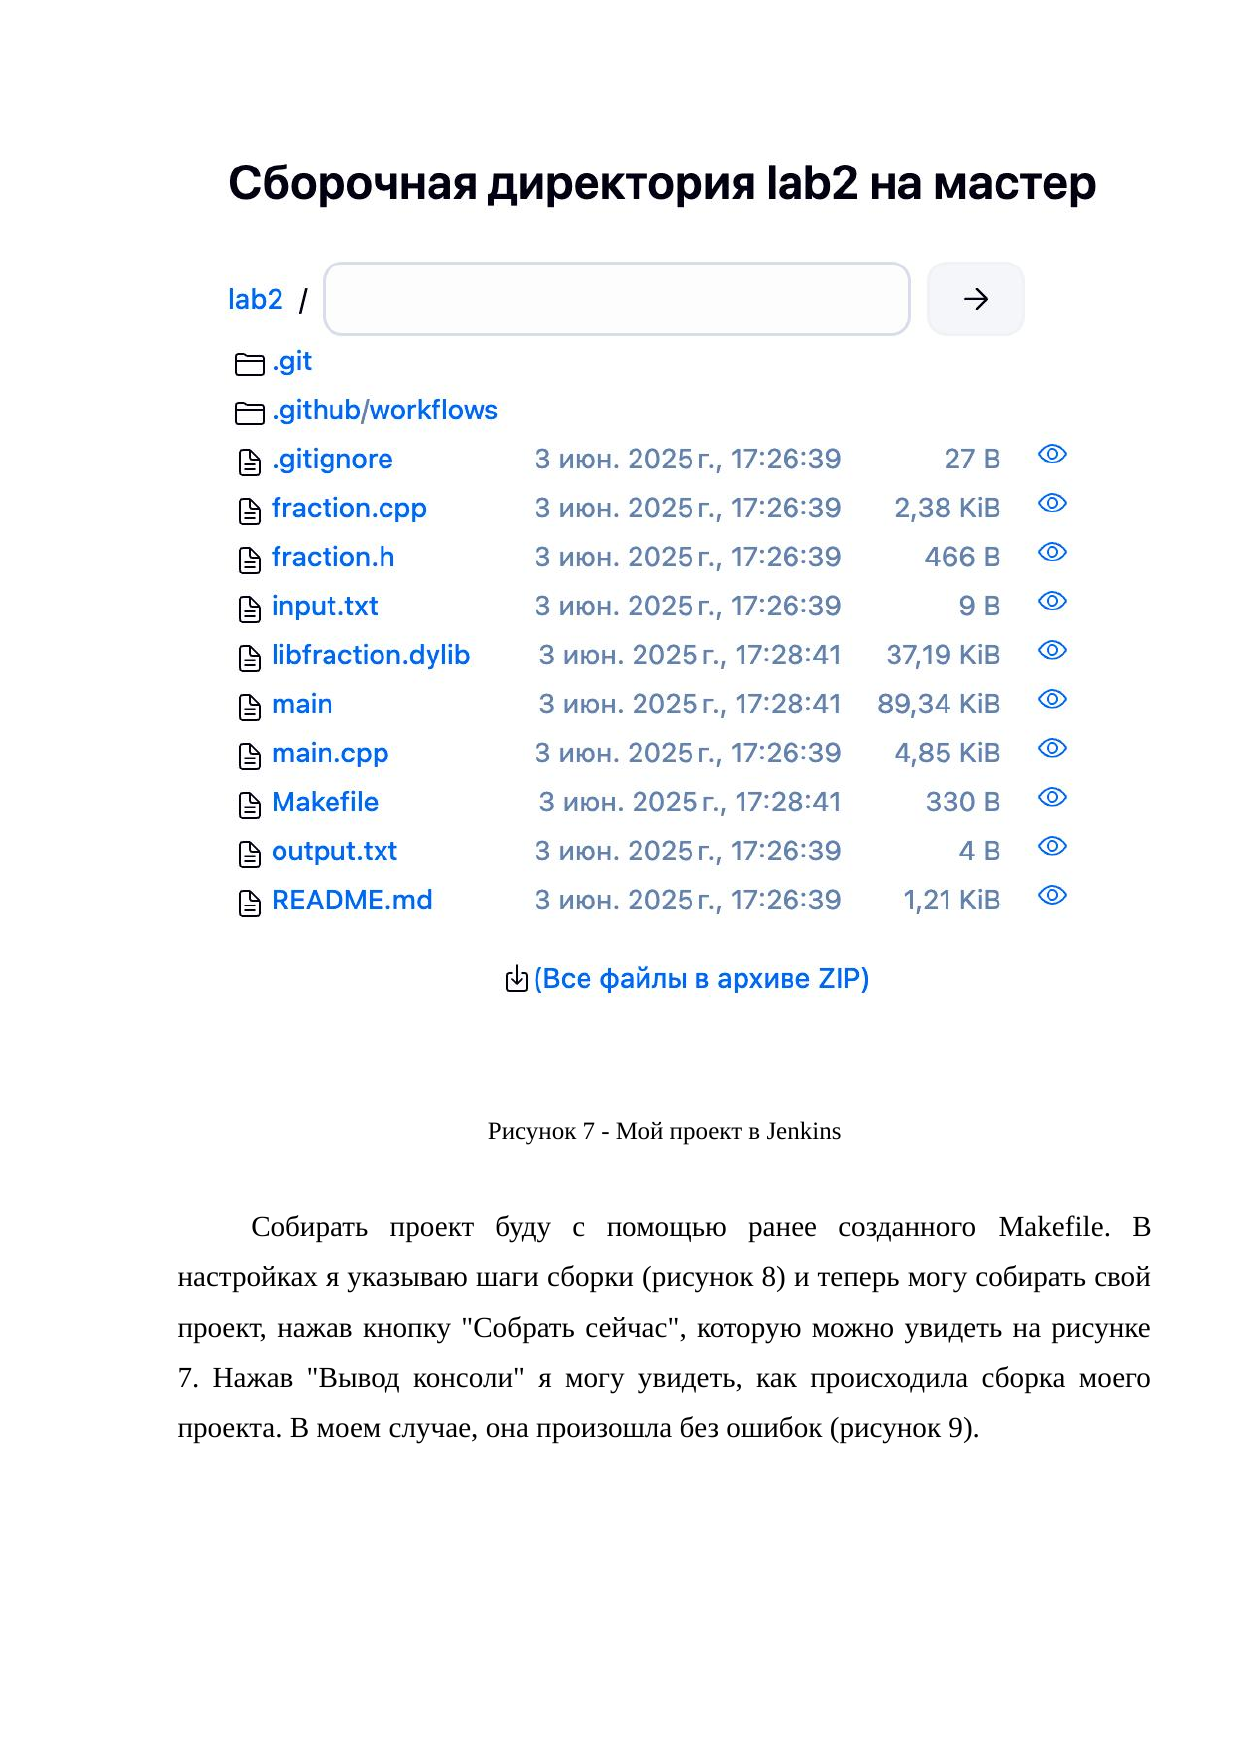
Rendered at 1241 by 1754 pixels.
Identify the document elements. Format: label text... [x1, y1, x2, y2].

picture [177, 118, 1152, 1102]
text Собирать проект буду с помощью ранее созданного Makefile. В настройках я указываю шаги сборки (рисунок 8) и теперь могу собирать свой проект, нажав кнопку "Собрать сейчас", которую можно увидеть на рисунке 7. Нажав "Вывод консоли" я могу увидеть, как происходила сборка моего проекта. В моем случае, она произошла без ошибок (рисунок 9). [177, 1209, 1152, 1444]
text Рисунок 7 - Мой проект в Jenkins [177, 1116, 1152, 1144]
